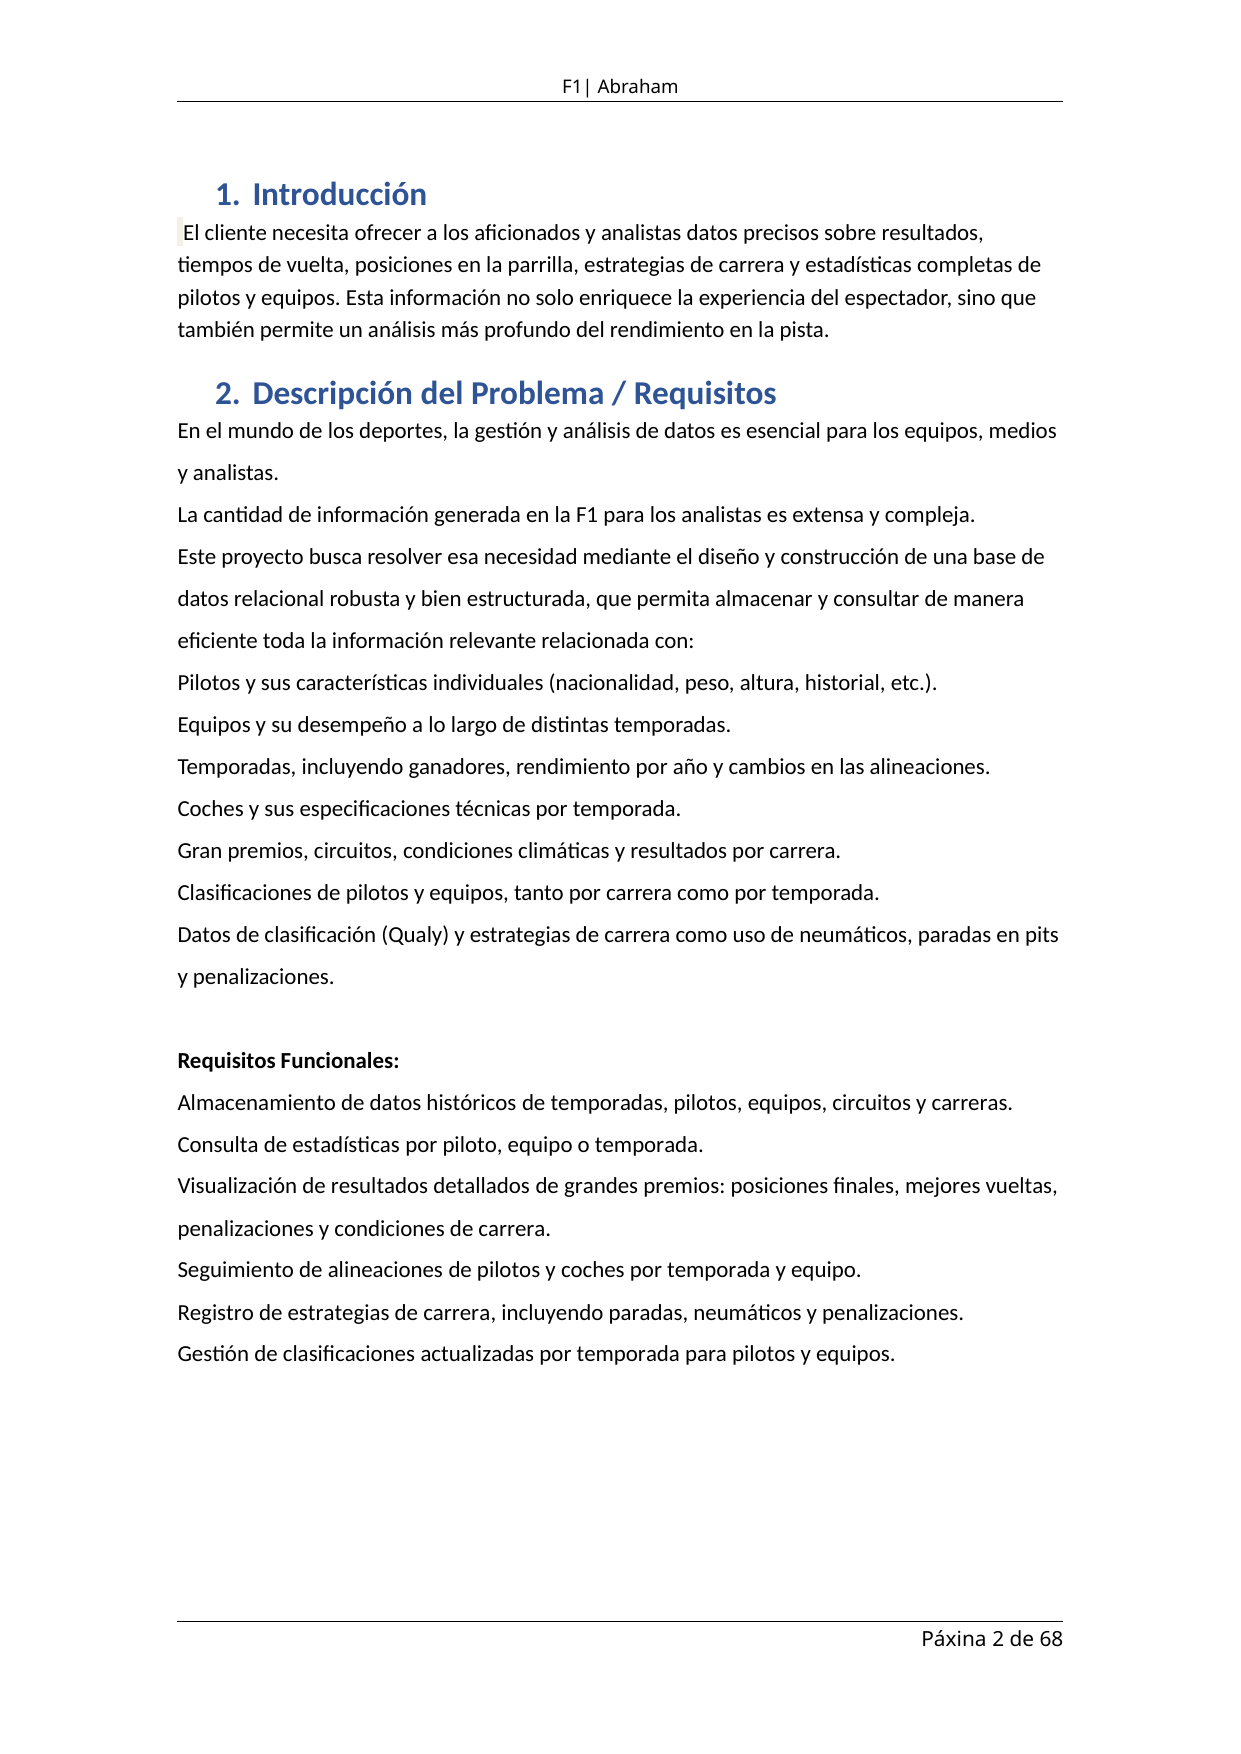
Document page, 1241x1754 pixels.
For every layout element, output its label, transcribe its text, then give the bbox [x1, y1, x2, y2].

text Clasificaciones de pilotos y equipos, tanto por carrera como por temporada. [177, 878, 1063, 906]
text Gran premios, circuitos, condiciones climáticas y resultados por carrera. [177, 836, 1063, 864]
text Equipos y su desempeño a lo largo de distintas temporadas. [177, 710, 1063, 738]
text Visualización de resultados detallados de grandes premios: posiciones finales, mejores vueltas, penalizaciones y condiciones de carrera. [177, 1172, 1063, 1242]
text Pilotos y sus características individuales (nacionalidad, peso, altura, historial, etc.). [177, 668, 1063, 696]
text La cantidad de información generada en la F1 para los analistas es extensa y compleja. [177, 500, 1063, 528]
text Consulta de estadísticas por piloto, equipo o temporada. [177, 1130, 1063, 1158]
text Este proyecto busca resolver esa necesidad mediante el diseño y construcción de una base de datos relacional robusta y bien estructurada, que permita almacenar y consultar de manera eficiente toda la información relevante relacionada con: [177, 542, 1063, 654]
text Datos de clasificación (Qualy) y estrategias de carrera como uso de neumáticos, paradas en pits y penalizaciones. [177, 920, 1063, 990]
text Almacenamiento de datos históricos de temporadas, pilotos, equipos, circuitos y carreras. [177, 1088, 1063, 1116]
text El cliente necesita ofrecer a los aficionados y analistas datos precisos sobre resultados, tiempos de vuelta, posiciones en la parrilla, estrategias de carrera y estadísticas completas de pilotos y equipos. Esta información no solo enriquece la experiencia del espectador, sino que también permite un análisis más profundo del rendimiento en la pista. [177, 217, 1063, 343]
text Gestión de clasificaciones actualizadas por temporada para pilotos y equipos. [177, 1339, 1063, 1368]
text Requisitos Funcionales: [177, 1046, 1063, 1074]
subtitle Introducción [215, 173, 1063, 213]
text Coches y sus especificaciones técnicas por temporada. [177, 794, 1063, 822]
text Seguimiento de alineaciones de pilotos y coches por temporada y equipo. [177, 1256, 1063, 1284]
subtitle Descripción del Problema / Requisitos [215, 372, 1063, 413]
text Registro de estrategias de carrera, incluyendo paradas, neumáticos y penalizaciones. [177, 1298, 1063, 1326]
text En el mundo de los deportes, la gestión y análisis de datos es esencial para los equipos, medios y analistas. [177, 416, 1063, 486]
text Temporadas, incluyendo ganadores, rendimiento por año y cambios en las alineaciones. [177, 752, 1063, 780]
